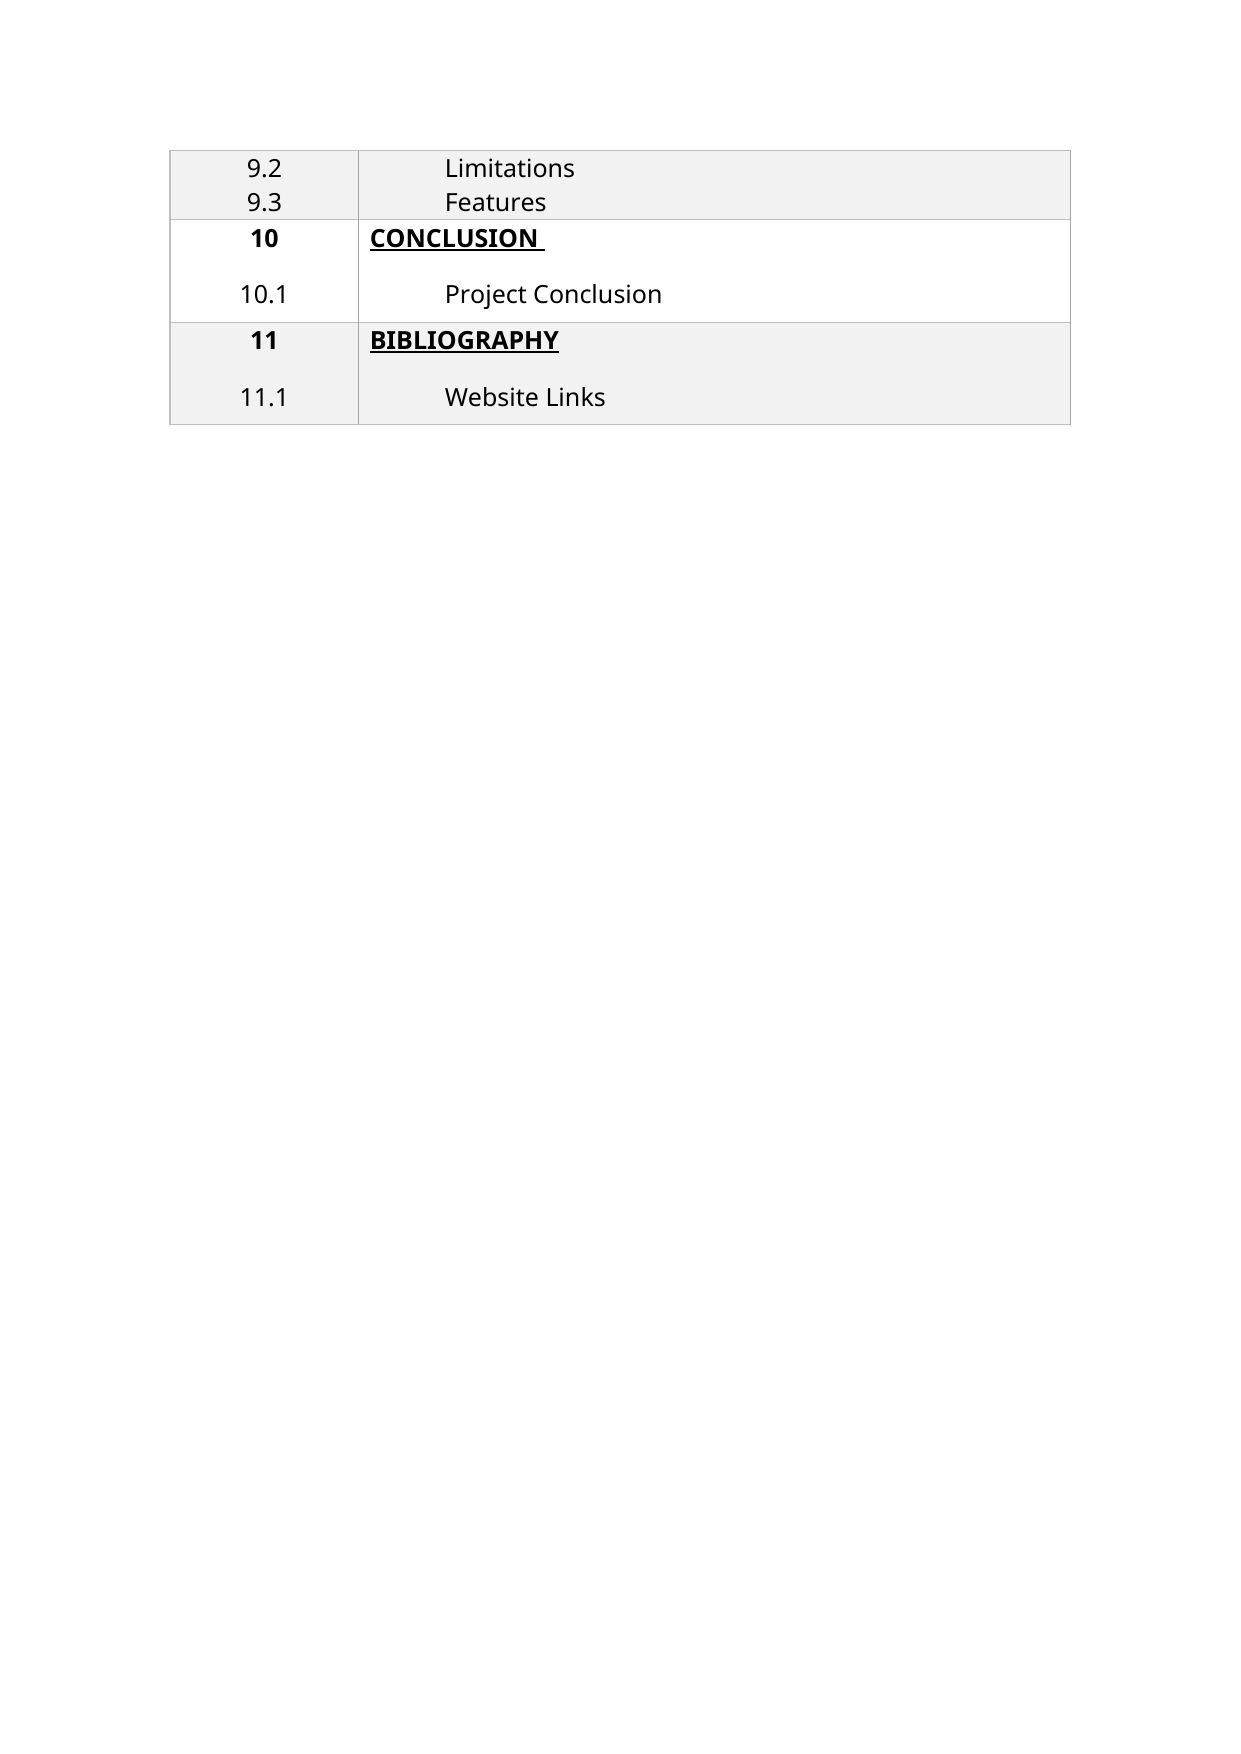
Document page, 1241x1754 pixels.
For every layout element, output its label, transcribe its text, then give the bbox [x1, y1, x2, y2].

table_cell 11 11.1 [171, 323, 358, 424]
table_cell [359, 151, 1070, 219]
table_cell 10 10.1 [171, 220, 358, 322]
table_cell BIBLIOGRAPHY Website Links [359, 323, 1070, 424]
table_cell CONCLUSION Project Conclusion [359, 220, 1070, 322]
table_cell 9 9.1 9.2 9.3 [171, 151, 358, 219]
